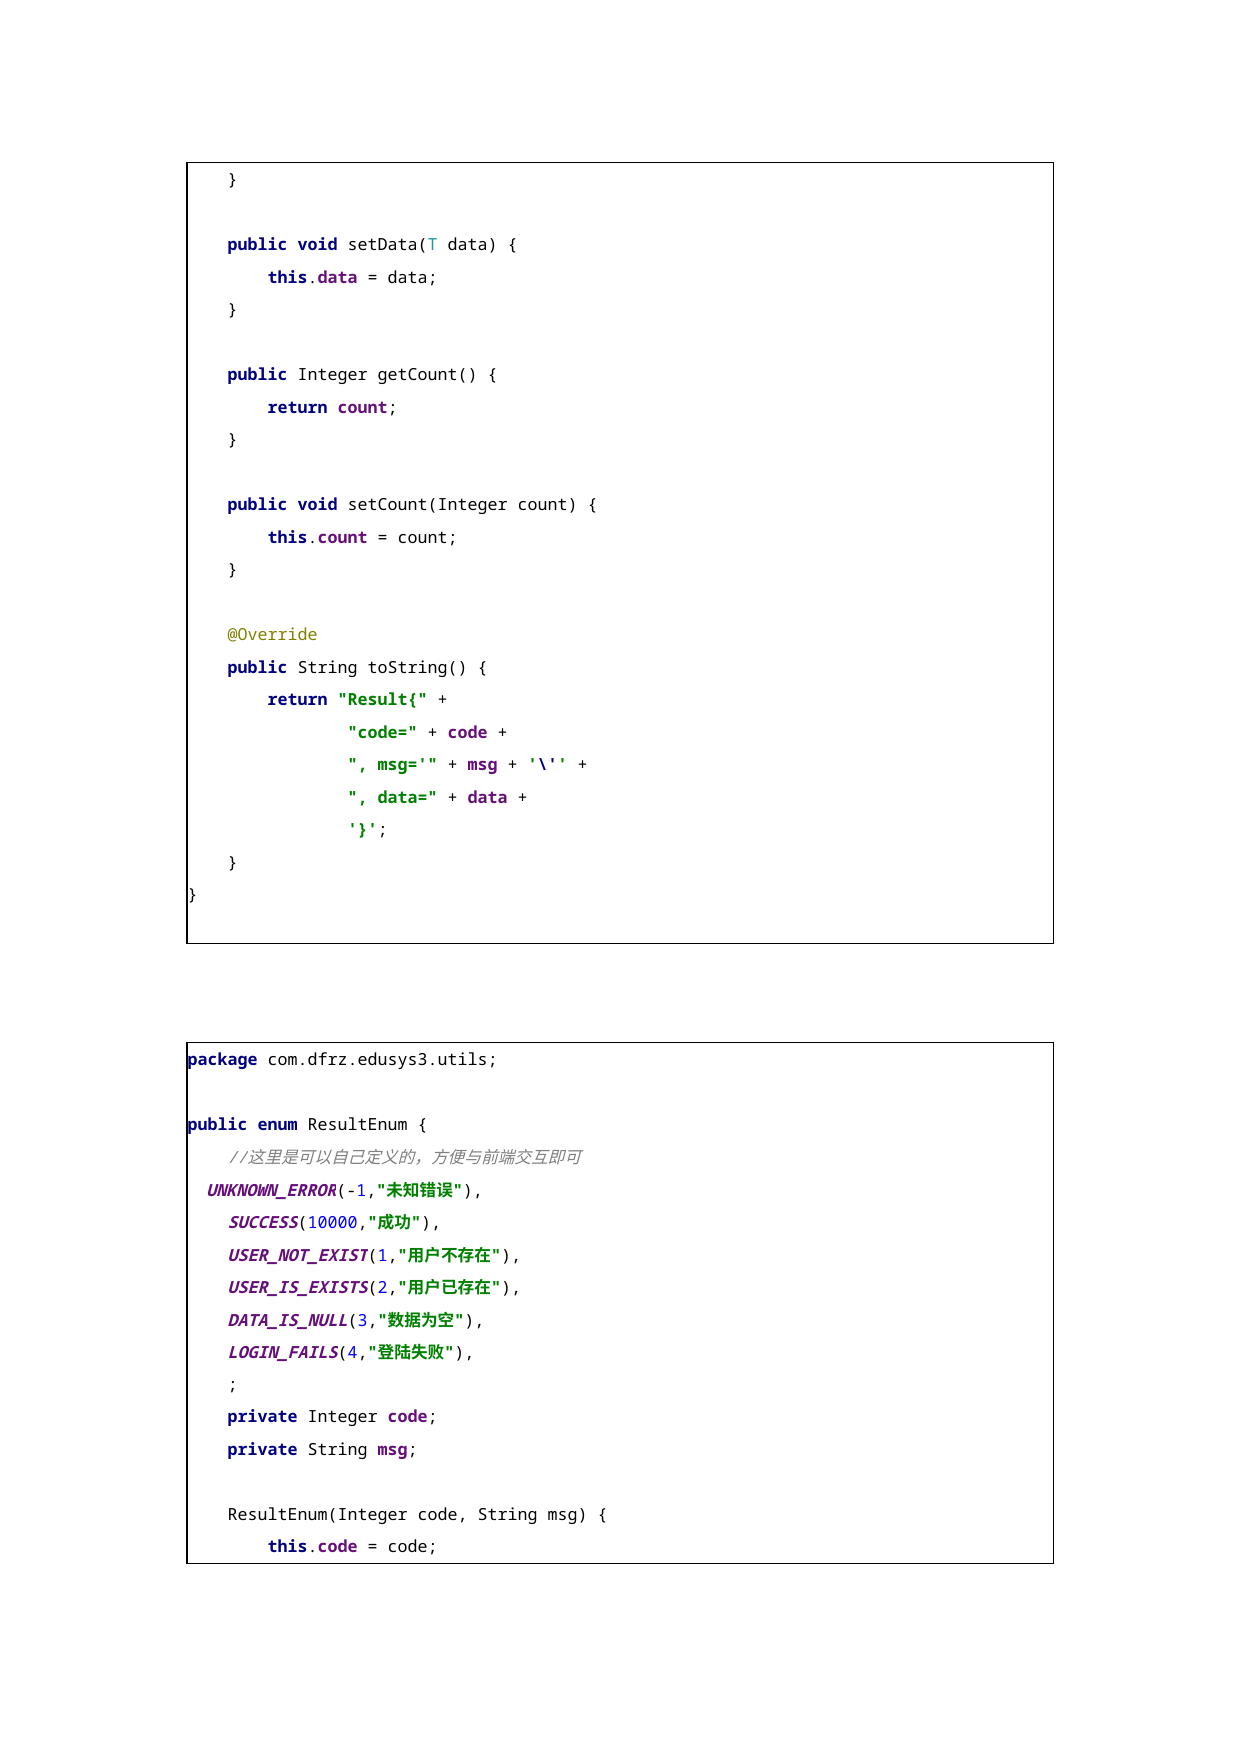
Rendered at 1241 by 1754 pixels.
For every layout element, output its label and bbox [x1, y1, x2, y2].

text [188, 1043, 1053, 1563]
text [188, 163, 1053, 911]
